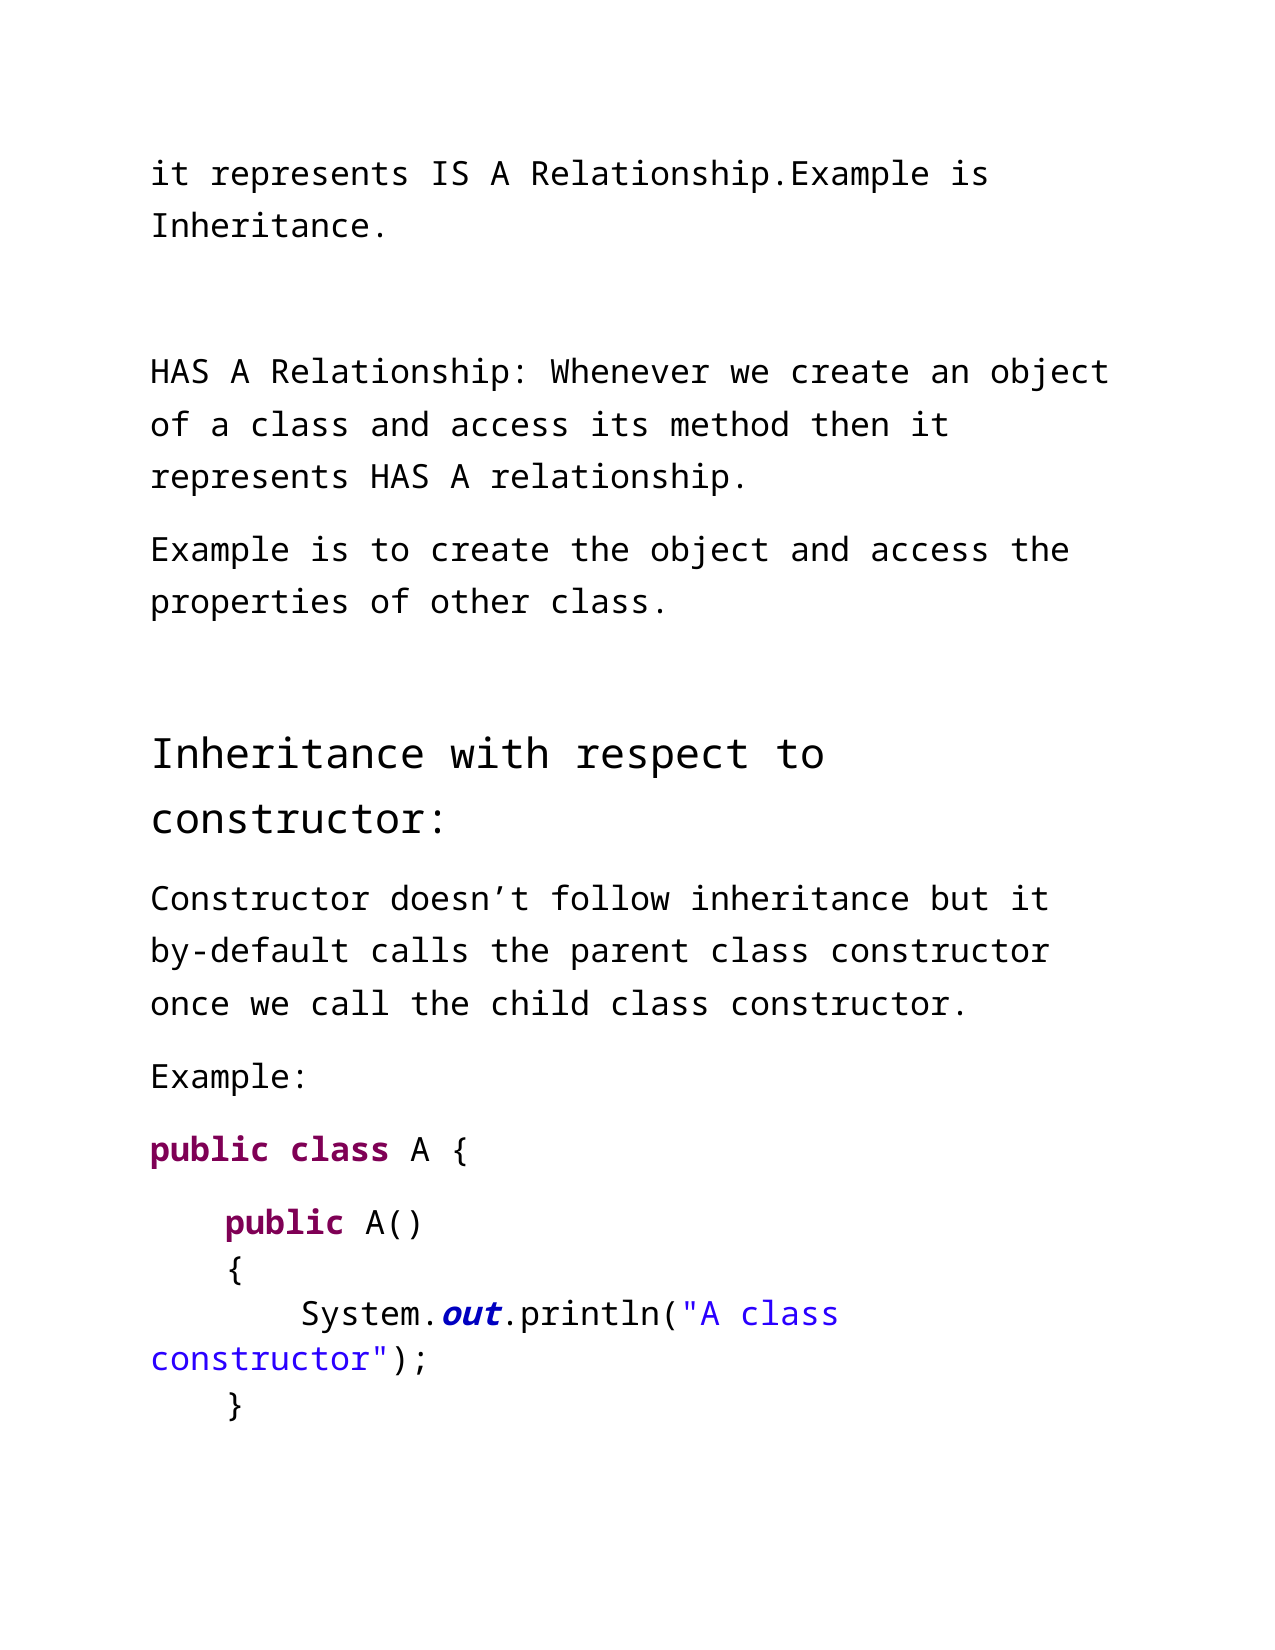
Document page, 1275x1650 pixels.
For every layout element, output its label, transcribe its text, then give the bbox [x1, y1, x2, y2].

text Example is to create the object and access the properties of other class. [150, 526, 1125, 623]
text Inheritance with respect to constructor: [150, 724, 1125, 846]
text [150, 150, 1125, 248]
text public A() [150, 1199, 1125, 1244]
text } [150, 1381, 1125, 1426]
text public class A { [150, 1126, 1125, 1171]
text { [150, 1244, 1125, 1290]
text Constructor doesn’t follow inheritance but it by-default calls the parent class constructor once we call the child class constructor. [150, 875, 1125, 1025]
text HAS A Relationship: Whenever we create an object of a class and access its method then it represents HAS A relationship. [150, 348, 1125, 498]
text Example: [150, 1052, 1125, 1098]
text System.out.println("A class constructor"); [150, 1290, 1125, 1381]
